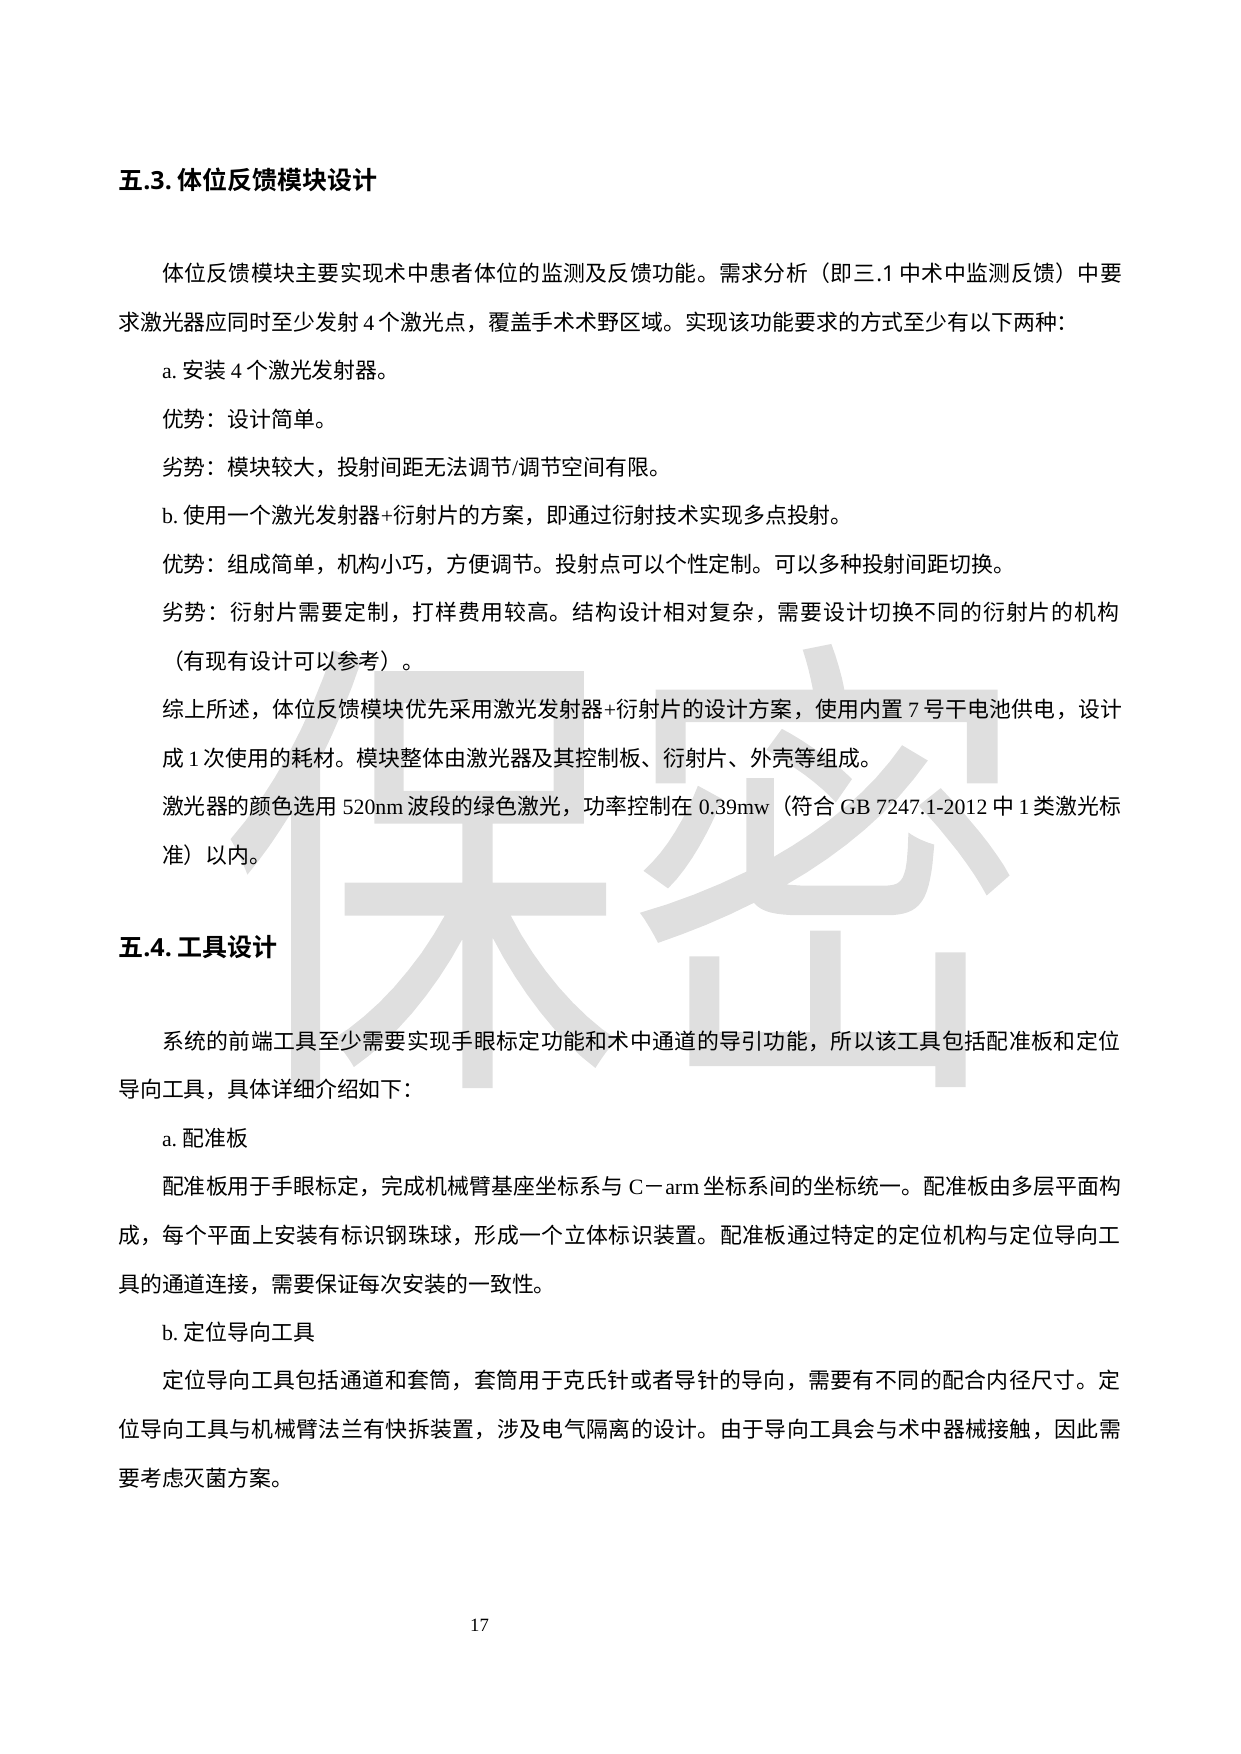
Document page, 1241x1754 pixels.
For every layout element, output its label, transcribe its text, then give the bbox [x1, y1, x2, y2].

list 劣势：模块较大，投射间距无法调节/调节空间有限。 [162, 450, 1122, 482]
text 配准板用于手眼标定，完成机械臂基座坐标系与C－arm坐标系间的坐标统一。配准板由多层平面构成，每个平面上安装有标识钢珠球，形成一个立体标识装置。配准板通过特定的定位机构与定位导向工具的通道连接，需要保证每次安装的一致性。 [118, 1169, 1122, 1299]
list 定位导向工具 [118, 1314, 1122, 1347]
list 劣势：衍射片需要定制，打样费用较高。结构设计相对复杂，需要设计切换不同的衍射片的机构（有现有设计可以参考）。 [162, 595, 1122, 676]
list 综上所述，体位反馈模块优先采用激光发射器+衍射片的设计方案，使用内置7号干电池供电，设计成1次使用的耗材。模块整体由激光器及其控制板、衍射片、外壳等组成。 [162, 692, 1122, 773]
list 激光器的颜色选用520nm波段的绿色激光，功率控制在0.39mw（符合GB 7247.1-2012中1类激光标准）以内。 [162, 789, 1122, 870]
list 安装4个激光发射器。 [162, 353, 1122, 386]
list 定位导向工具包括通道和套筒，套筒用于克氏针或者导针的导向，需要有不同的配合内径尺寸。定位导向工具与机械臂法兰有快拆装置，涉及电气隔离的设计。由于导向工具会与术中器械接触，因此需要考虑灭菌方案。 [118, 1363, 1122, 1493]
list 优势：设计简单。 [162, 401, 1122, 434]
list 使用一个激光发射器+衍射片的方案，即通过衍射技术实现多点投射。 [162, 498, 1122, 531]
list 配准板 [118, 1120, 1122, 1153]
subtitle 工具设计 [118, 913, 1122, 978]
list 优势：组成简单，机构小巧，方便调节。投射点可以个性定制。可以多种投射间距切换。 [162, 546, 1122, 579]
subtitle 体位反馈模块设计 [118, 146, 1122, 211]
text 系统的前端工具至少需要实现手眼标定功能和术中通道的导引功能，所以该工具包括配准板和定位导向工具，具体详细介绍如下： [118, 1023, 1122, 1104]
text 体位反馈模块主要实现术中患者体位的监测及反馈功能。需求分析（即3.1中术中监测反馈）中要求激光器应同时至少发射4个激光点，覆盖手术术野区域。实现该功能要求的方式至少有以下两种： [118, 256, 1122, 337]
